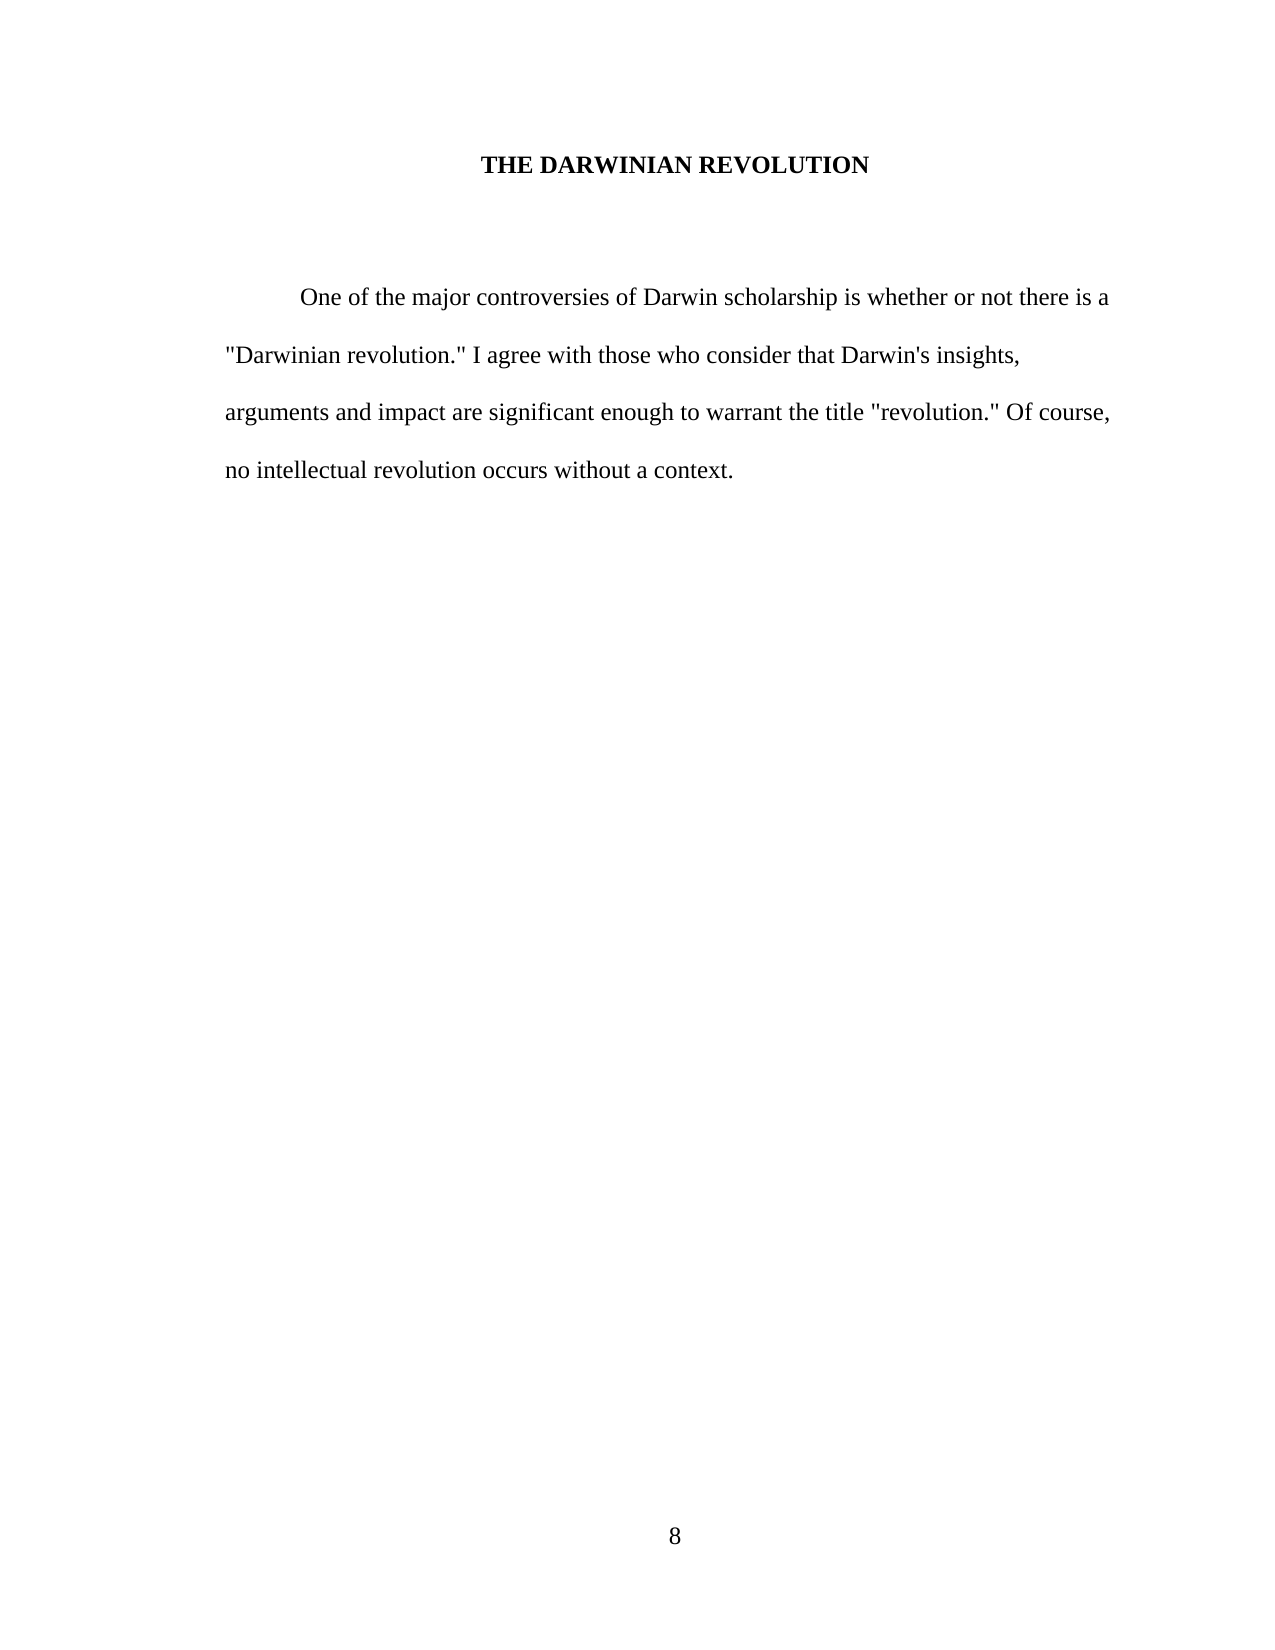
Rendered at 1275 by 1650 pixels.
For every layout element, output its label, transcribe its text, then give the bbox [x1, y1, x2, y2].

subtitle THE DARWINIAN REVOLUTION [225, 150, 1125, 179]
text One of the major controversies of Darwin scholarship is whether or not there is a "Darwinian revolution." I agree with those who consider that Darwin's insights, arguments and impact are significant enough to warrant the title "revolution." Of course, no intellectual revolution occurs without a context. [225, 282, 1125, 483]
